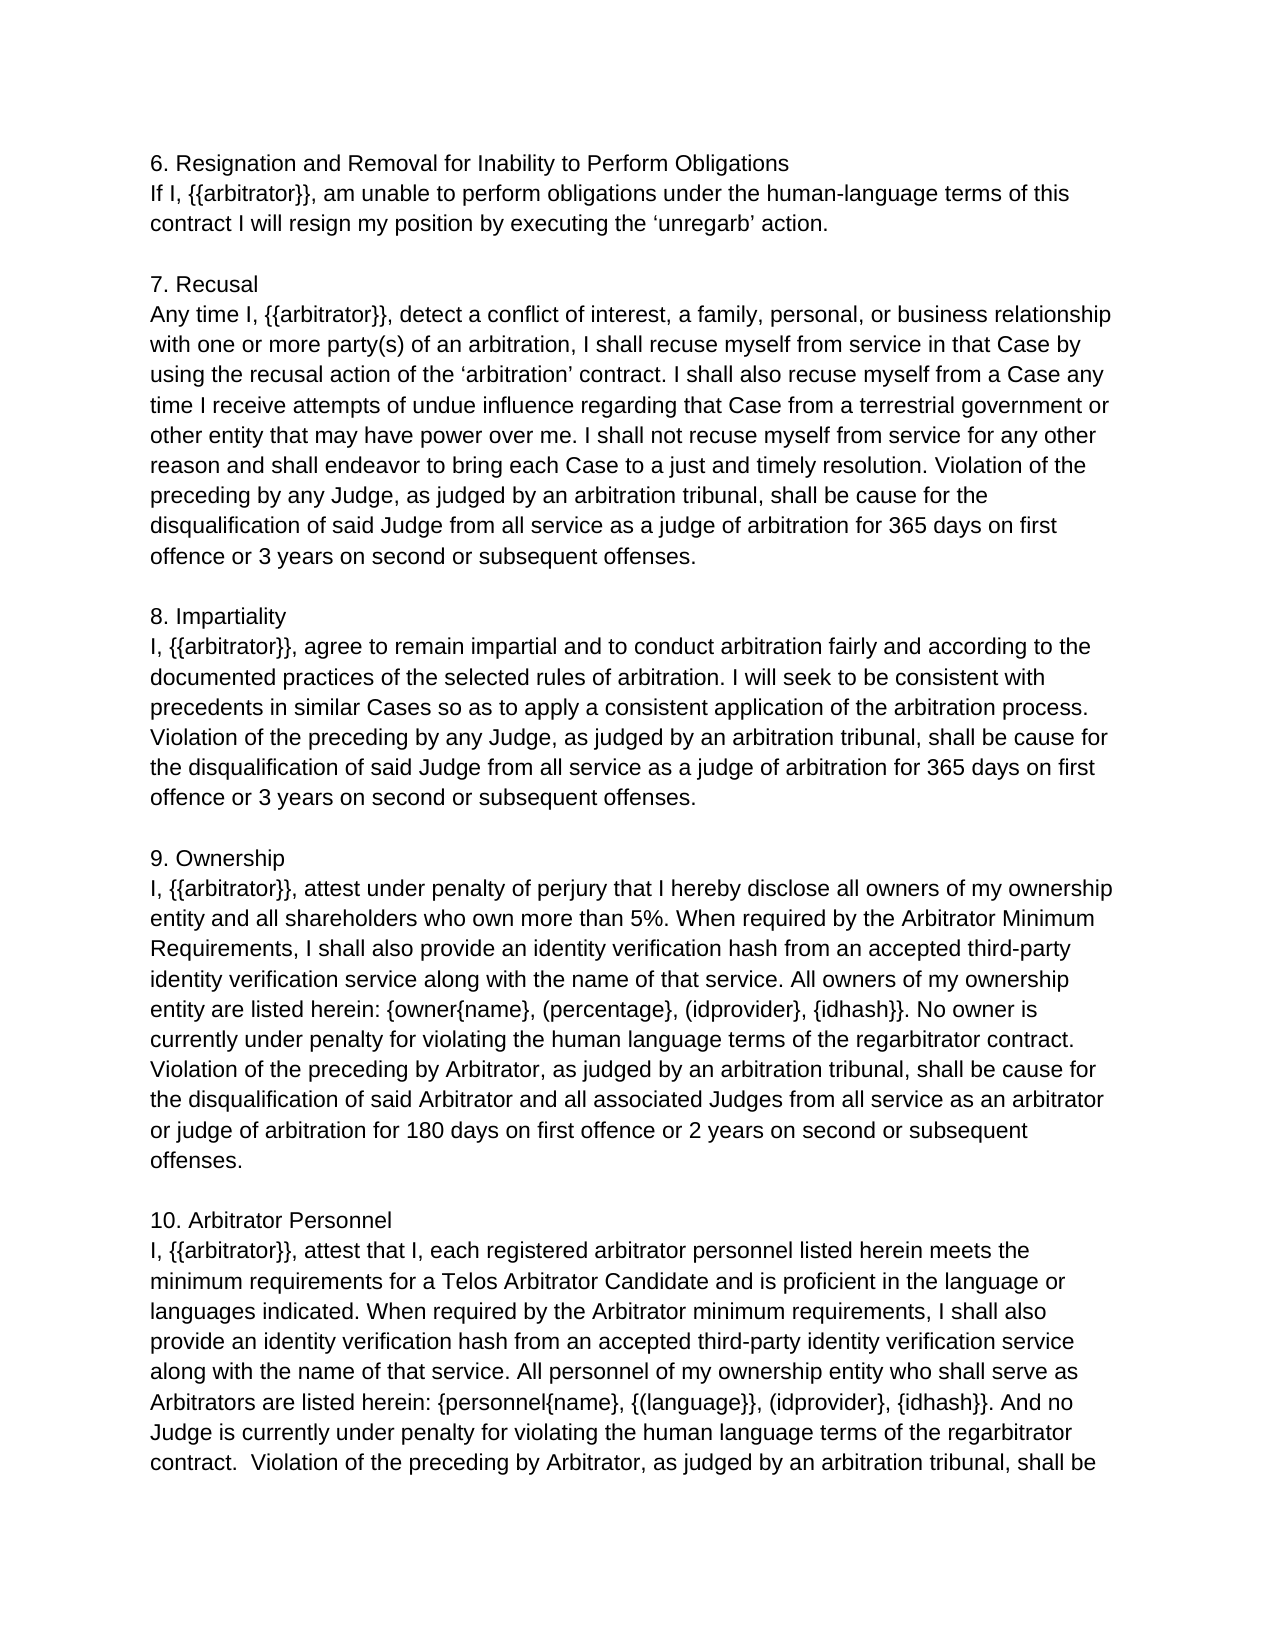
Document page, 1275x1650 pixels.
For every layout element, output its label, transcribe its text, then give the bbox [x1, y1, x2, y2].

text If I, {{arbitrator}}, am unable to perform obligations under the human-language terms of this contract I will resign my position by executing the ‘unregarb’ action. [150, 180, 1125, 237]
text 6. Resignation and Removal for Inability to Perform Obligations [150, 150, 1125, 176]
text 10. Arbitrator Personnel [150, 1207, 1125, 1234]
text 9. Ownership [150, 845, 1125, 871]
text Any time I, {{arbitrator}}, detect a conflict of interest, a family, personal, or business relationship with one or more party(s) of an arbitration, I shall recuse myself from service in that Case by using the recusal action of the ‘arbitration’ contract. I shall also recuse myself from a Case any time I receive attempts of undue influence regarding that Case from a terrestrial government or other entity that may have power over me. I shall not recuse myself from service for any other reason and shall endeavor to bring each Case to a just and timely resolution. Violation of the preceding by any Judge, as judged by an arbitration tribunal, shall be cause for the disqualification of said Judge from all service as a judge of arbitration for 365 days on first offence or 3 years on second or subsequent offenses. [150, 301, 1125, 569]
text I, {{arbitrator}}, agree to remain impartial and to conduct arbitration fairly and according to the documented practices of the selected rules of arbitration. I will seek to be consistent with precedents in similar Cases so as to apply a consistent application of the arbitration process. Violation of the preceding by any Judge, as judged by an arbitration tribunal, shall be cause for the disqualification of said Judge from all service as a judge of arbitration for 365 days on first offence or 3 years on second or subsequent offenses. [150, 633, 1125, 811]
text I, {{arbitrator}}, attest under penalty of perjury that I hereby disclose all owners of my ownership entity and all shareholders who own more than 5%. When required by the Arbitrator Minimum Requirements, I shall also provide an identity verification hash from an accepted third-party identity verification service along with the name of that service. All owners of my ownership entity are listed herein: {owner{name}, (percentage}, (idprovider}, {idhash}}. No owner is currently under penalty for violating the human language terms of the regarbitrator contract. Violation of the preceding by Arbitrator, as judged by an arbitration tribunal, shall be cause for the disqualification of said Arbitrator and all associated Judges from all service as an arbitrator or judge of arbitration for 180 days on first offence or 2 years on second or subsequent offenses. [150, 875, 1125, 1173]
text 8. Impartiality [150, 603, 1125, 629]
text 7. Recusal [150, 271, 1125, 297]
